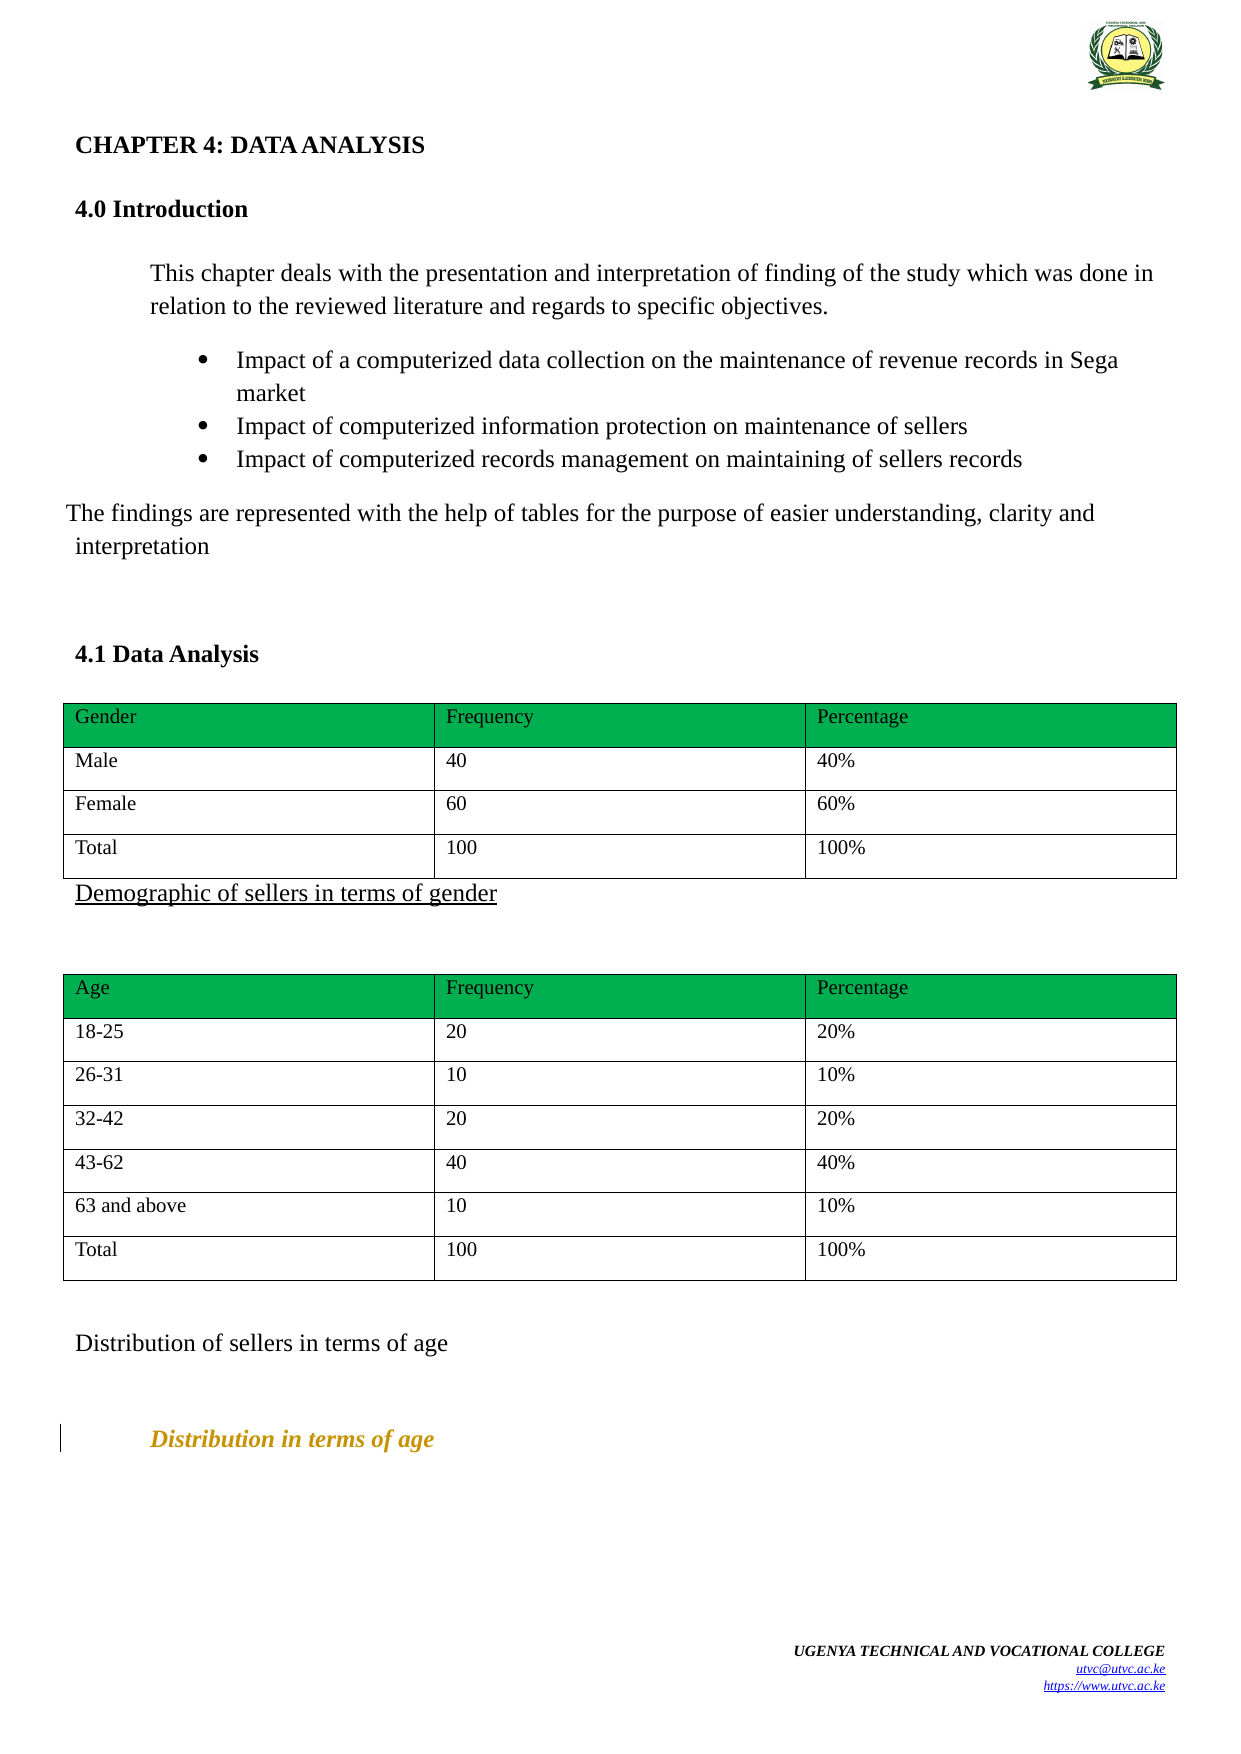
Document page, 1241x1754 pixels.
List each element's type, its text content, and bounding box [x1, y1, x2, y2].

table_header Age [64, 975, 434, 1018]
table_header Percentage [806, 975, 1176, 1018]
table_cell 32-42 [64, 1106, 434, 1148]
table_cell 10 [435, 1062, 805, 1105]
table_header Gender [64, 704, 434, 747]
table_cell 20% [806, 1106, 1176, 1148]
table_cell 100 [435, 1237, 805, 1279]
table_cell 10% [806, 1193, 1176, 1236]
subtitle This chapter deals with the presentation and interpretation of finding of the study which was done in relation to the reviewed literature and regards to specific objectives. [150, 258, 1165, 320]
table_cell 40% [806, 1150, 1176, 1192]
text Distribution of sellers in terms of age [75, 1328, 1165, 1357]
table_cell 60% [806, 791, 1176, 834]
table_cell 20 [435, 1106, 805, 1148]
table_cell 10 [435, 1193, 805, 1236]
table_header Frequency [435, 975, 805, 1018]
subtitle CHAPTER 4: DATA ANALYSIS [75, 131, 1165, 159]
subtitle 4.0 Introduction [75, 194, 1165, 223]
subtitle 4.1 Data Analysis [75, 639, 1165, 668]
table_cell Female [64, 791, 434, 834]
table_cell 40 [435, 748, 805, 790]
table_cell Total [64, 835, 434, 877]
table_cell 40% [806, 748, 1176, 790]
table_header Percentage [806, 704, 1176, 747]
subtitle Distribution in terms of age [150, 1424, 1165, 1452]
text Demographic of sellers in terms of gender [75, 879, 1165, 907]
table_cell 18-25 [64, 1019, 434, 1061]
picture [1087, 19, 1166, 91]
table_cell 20 [435, 1019, 805, 1061]
table_header Frequency [435, 704, 805, 747]
table_cell 20% [806, 1019, 1176, 1061]
subtitle Impact of computerized information protection on maintenance of sellers [199, 411, 1165, 440]
table_cell 100 [435, 835, 805, 877]
table_cell 60 [435, 791, 805, 834]
table_cell 63 and above [64, 1193, 434, 1236]
table_cell 43-62 [64, 1150, 434, 1192]
subtitle Impact of a computerized data collection on the maintenance of revenue records in Sega market [199, 345, 1165, 407]
table_cell 40 [435, 1150, 805, 1192]
table_cell 100% [806, 835, 1176, 877]
table_cell 10% [806, 1062, 1176, 1105]
table_cell Total [64, 1237, 434, 1279]
table_cell 26-31 [64, 1062, 434, 1105]
table_cell 100% [806, 1237, 1176, 1279]
table_cell Male [64, 748, 434, 790]
subtitle Impact of computerized records management on maintaining of sellers records [199, 444, 1165, 473]
subtitle The findings are represented with the help of tables for the purpose of easier understanding, clarity and interpretation [66, 498, 1165, 560]
